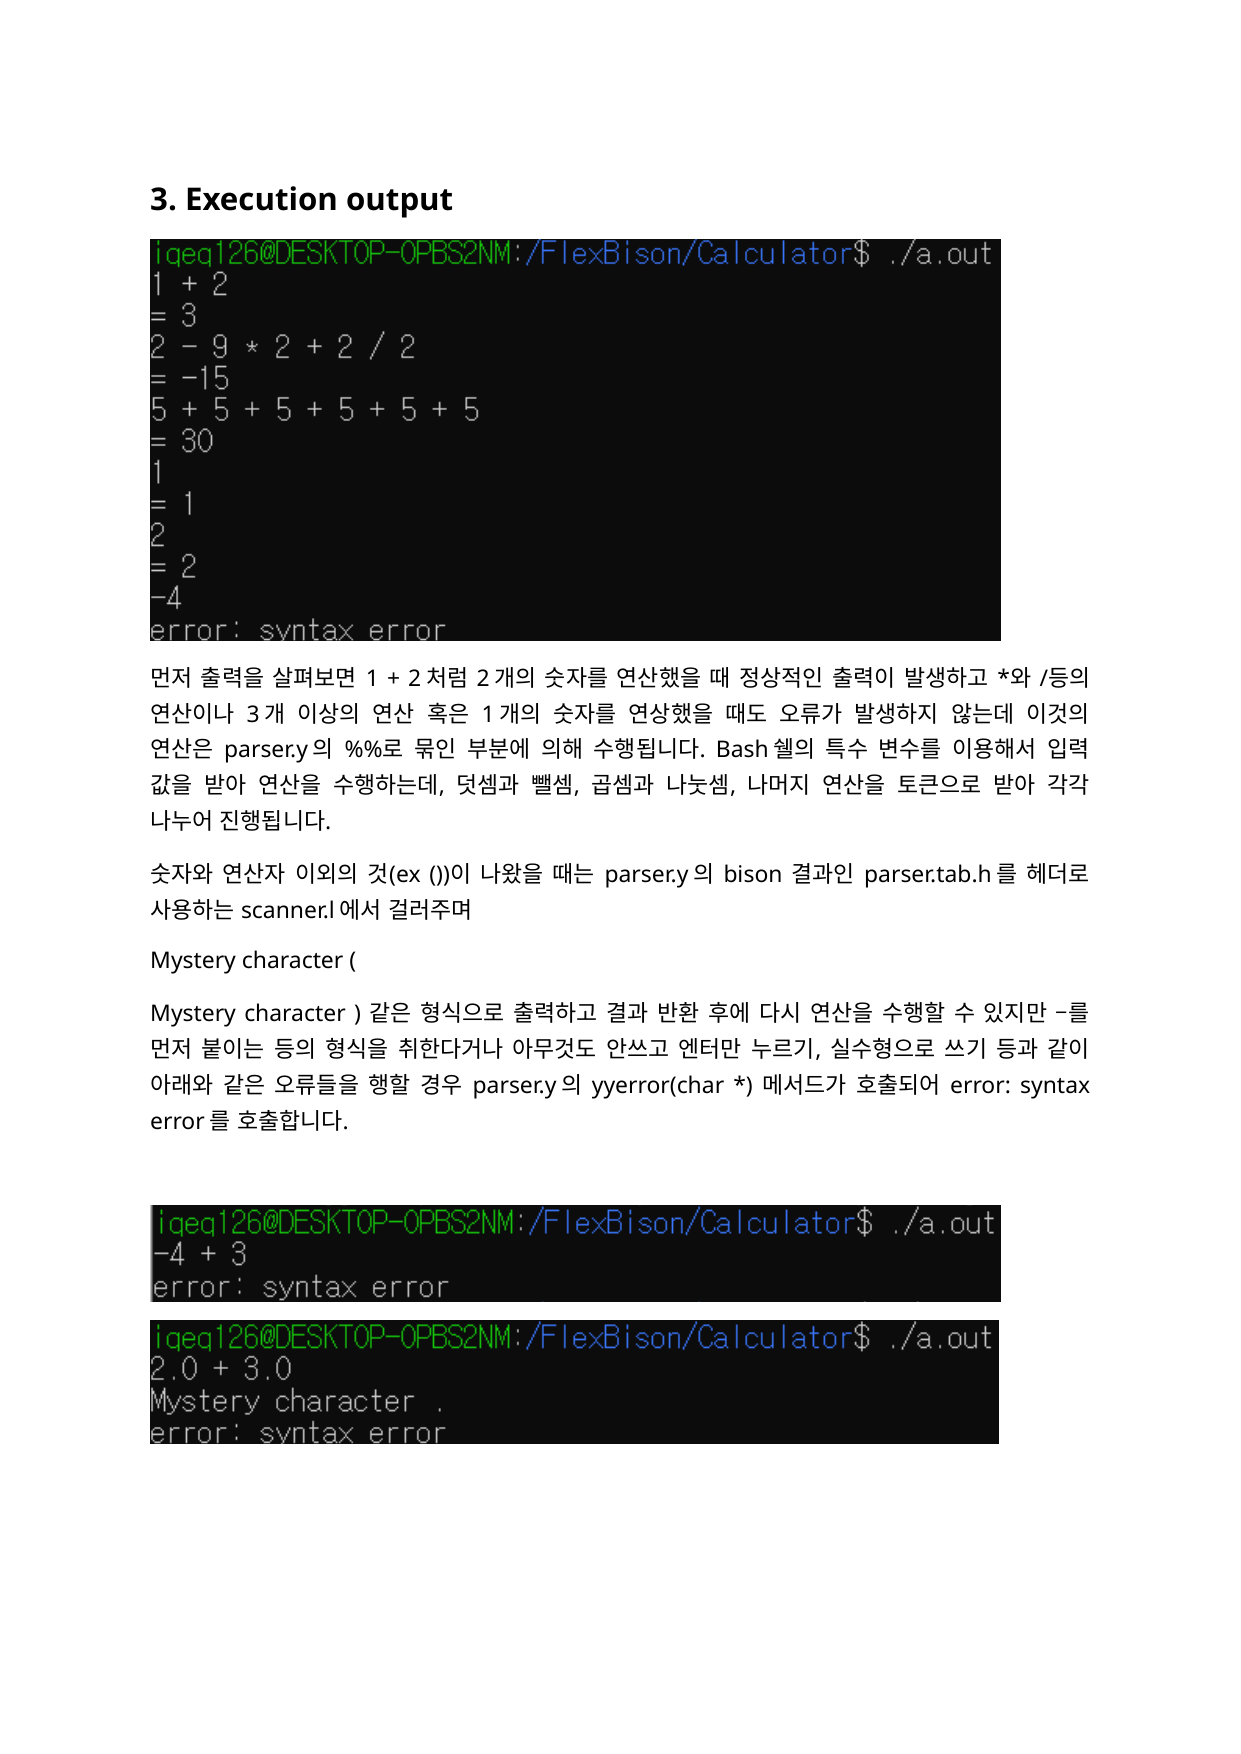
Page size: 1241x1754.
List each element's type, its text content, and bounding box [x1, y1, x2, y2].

text Mystery character ( [150, 944, 1090, 976]
picture [150, 1205, 1001, 1302]
text Mystery character ) 같은 형식으로 출력하고 결과 반환 후에 다시 연산을 수행할 수 있지만 –를 먼저 붙이는 등의 형식을 취한다거나 아무것도 안쓰고 엔터만 누르기, 실수형으로 쓰기 등과 같이 아래와 같은 오류들을 행할 경우 parser.y의 yyerror(char *) 메서드가 호출되어 error: syntax error를 호출합니다. [150, 995, 1090, 1136]
picture [150, 1320, 999, 1444]
text 3. Execution output [150, 177, 1090, 220]
picture [150, 239, 1001, 641]
text 먼저 출력을 살펴보면 1 + 2처럼 2개의 숫자를 연산했을 때 정상적인 출력이 발생하고 *와 /등의 연산이나 3개 이상의 연산 혹은 1개의 숫자를 연상했을 때도 오류가 발생하지 않는데 이것의 연산은 parser.y의 %%로 묶인 부분에 의해 수행됩니다. Bash쉘의 특수 변수를 이용해서 입력 값을 받아 연산을 수행하는데, 덧셈과 뺄셈, 곱셈과 나눗셈, 나머지 연산을 토큰으로 받아 각각 나누어 진행됩니다. [150, 659, 1090, 837]
text 숫자와 연산자 이외의 것(ex ())이 나왔을 때는 parser.y의 bison 결과인 parser.tab.h를 헤더로 사용하는 scanner.l에서 걸러주며 [150, 856, 1090, 925]
